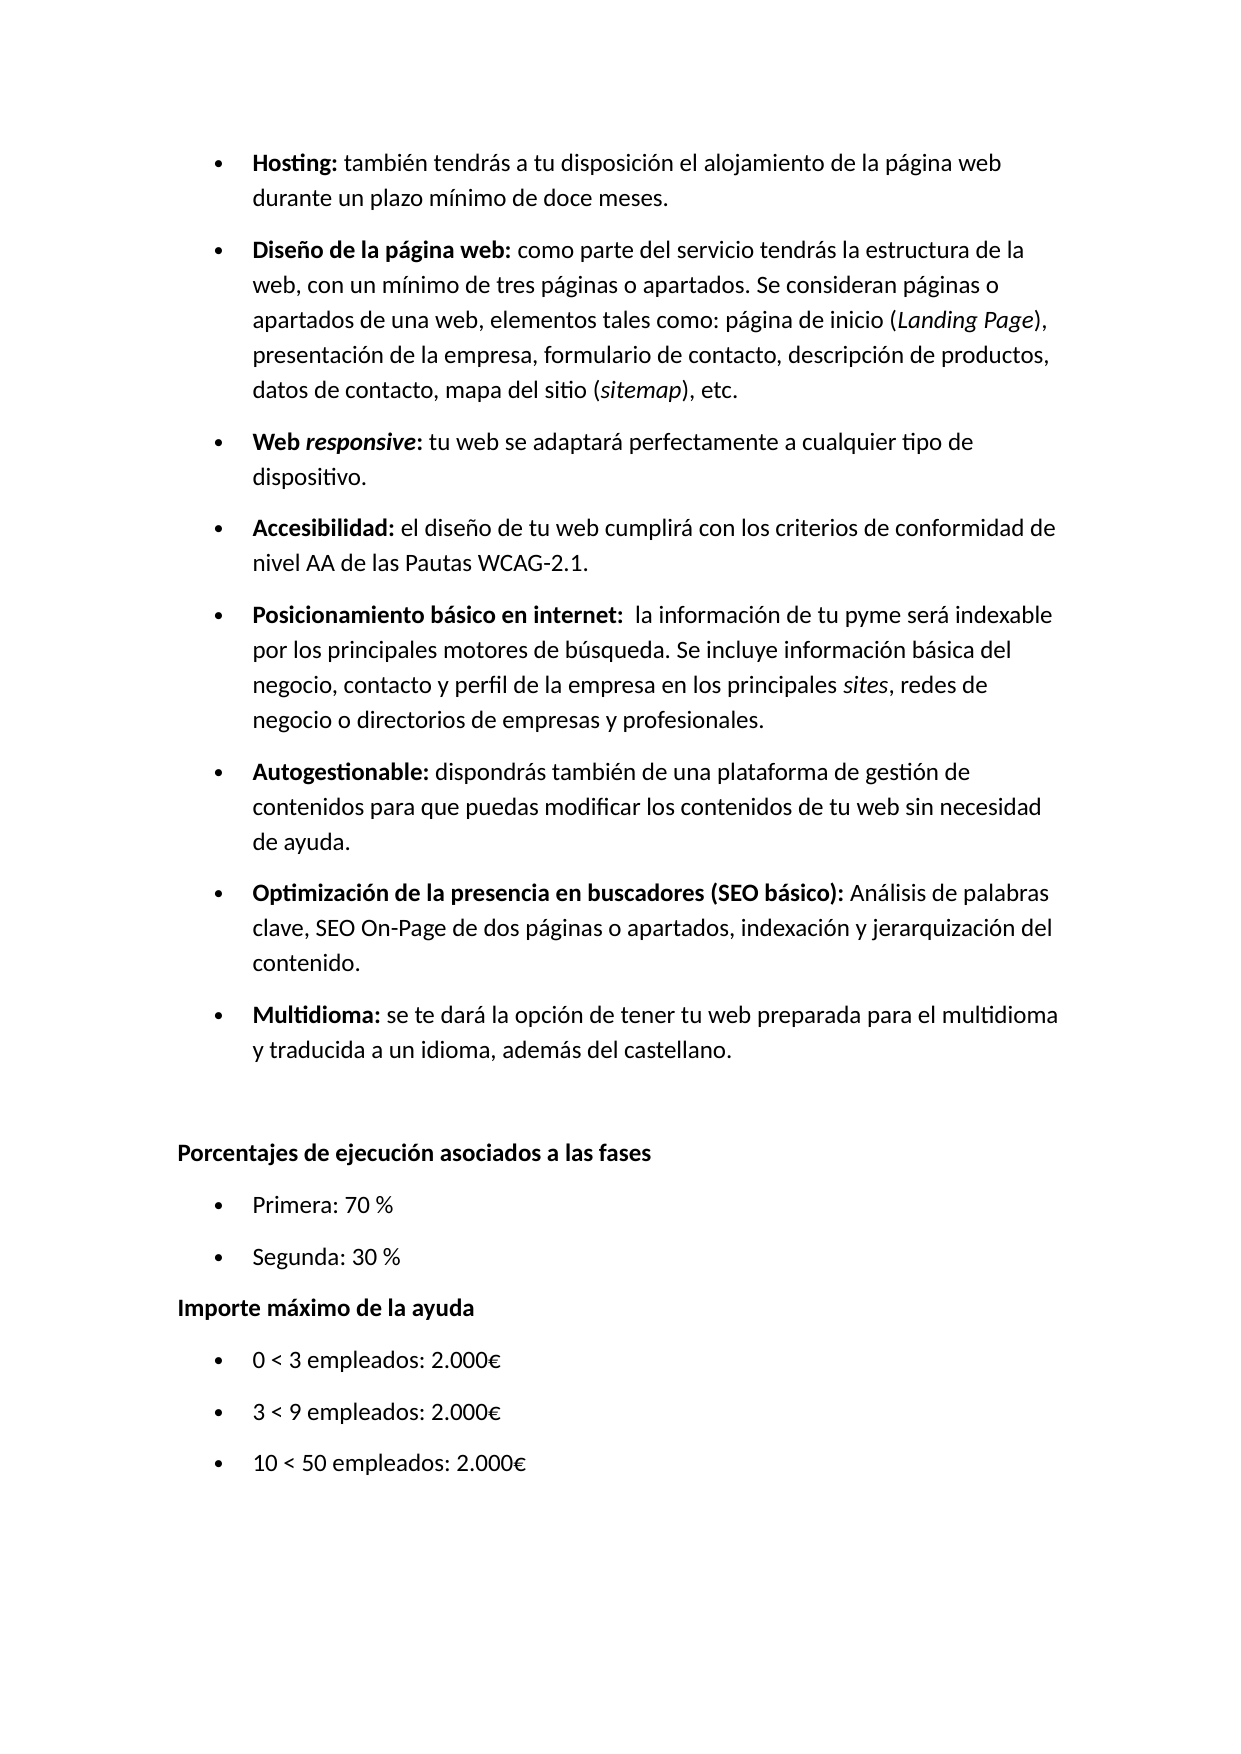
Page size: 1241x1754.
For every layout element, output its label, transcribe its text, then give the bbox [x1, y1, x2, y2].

list Primera: 70 % [215, 1189, 1063, 1220]
text Porcentajes de ejecución asociados a las fases [177, 1138, 1063, 1168]
list 0 < 3 empleados: 2.000€ [215, 1344, 1063, 1375]
list Hosting: también tendrás a tu disposición el alojamiento de la página web durante un plazo mínimo de doce meses. [215, 148, 1063, 213]
list Optimización de la presencia en buscadores (SEO básico): Análisis de palabras clave, SEO On-Page de dos páginas o apartados, indexación y jerarquización del contenido. [215, 878, 1063, 978]
list 3 < 9 empleados: 2.000€ [215, 1396, 1063, 1426]
list Diseño de la página web: como parte del servicio tendrás la estructura de la web, con un mínimo de tres páginas o apartados. Se consideran páginas o apartados de una web, elementos tales como: página de inicio (Landing Page), presentación de la empresa, formulario de contacto, descripción de productos, datos de contacto, mapa del sitio (sitemap), etc. [215, 234, 1063, 405]
list Segunda: 30 % [215, 1241, 1063, 1271]
list Autogestionable: dispondrás también de una plataforma de gestión de contenidos para que puedas modificar los contenidos de tu web sin necesidad de ayuda. [215, 756, 1063, 856]
list Multidioma: se te dará la opción de tener tu web preparada para el multidioma y traducida a un idioma, además del castellano. [215, 999, 1063, 1065]
list Accesibilidad: el diseño de tu web cumplirá con los criterios de conformidad de nivel AA de las Pautas WCAG-2.1. [215, 513, 1063, 578]
list Web responsive: tu web se adaptará perfectamente a cualquier tipo de dispositivo. [215, 426, 1063, 491]
text Importe máximo de la ayuda [177, 1293, 1063, 1323]
list 10 < 50 empleados: 2.000€ [215, 1448, 1063, 1478]
list Posicionamiento básico en internet: la información de tu pyme será indexable por los principales motores de búsqueda. Se incluye información básica del negocio, contacto y perfil de la empresa en los principales sites, redes de negocio o directorios de empresas y profesionales. [215, 599, 1063, 735]
